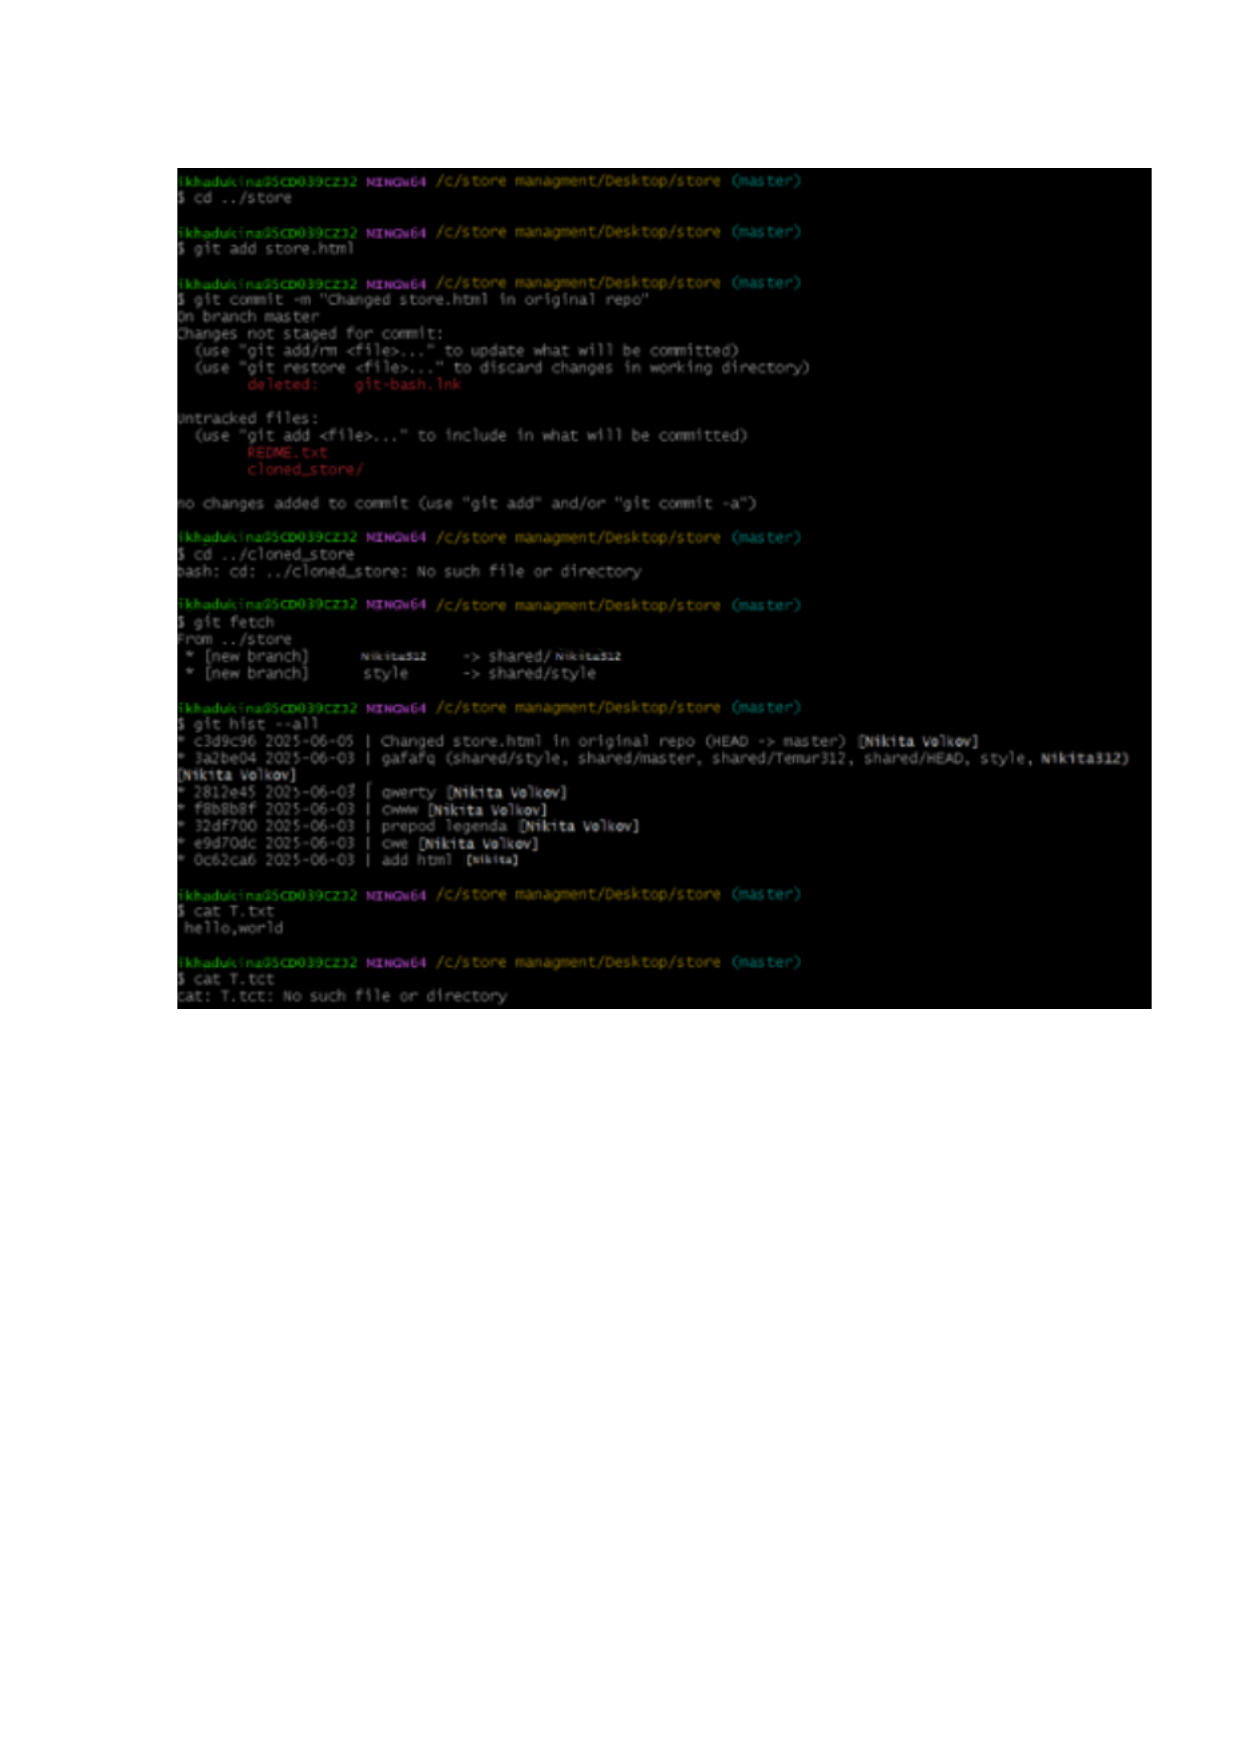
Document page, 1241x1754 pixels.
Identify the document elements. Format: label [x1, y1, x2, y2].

picture [177, 168, 1152, 1009]
